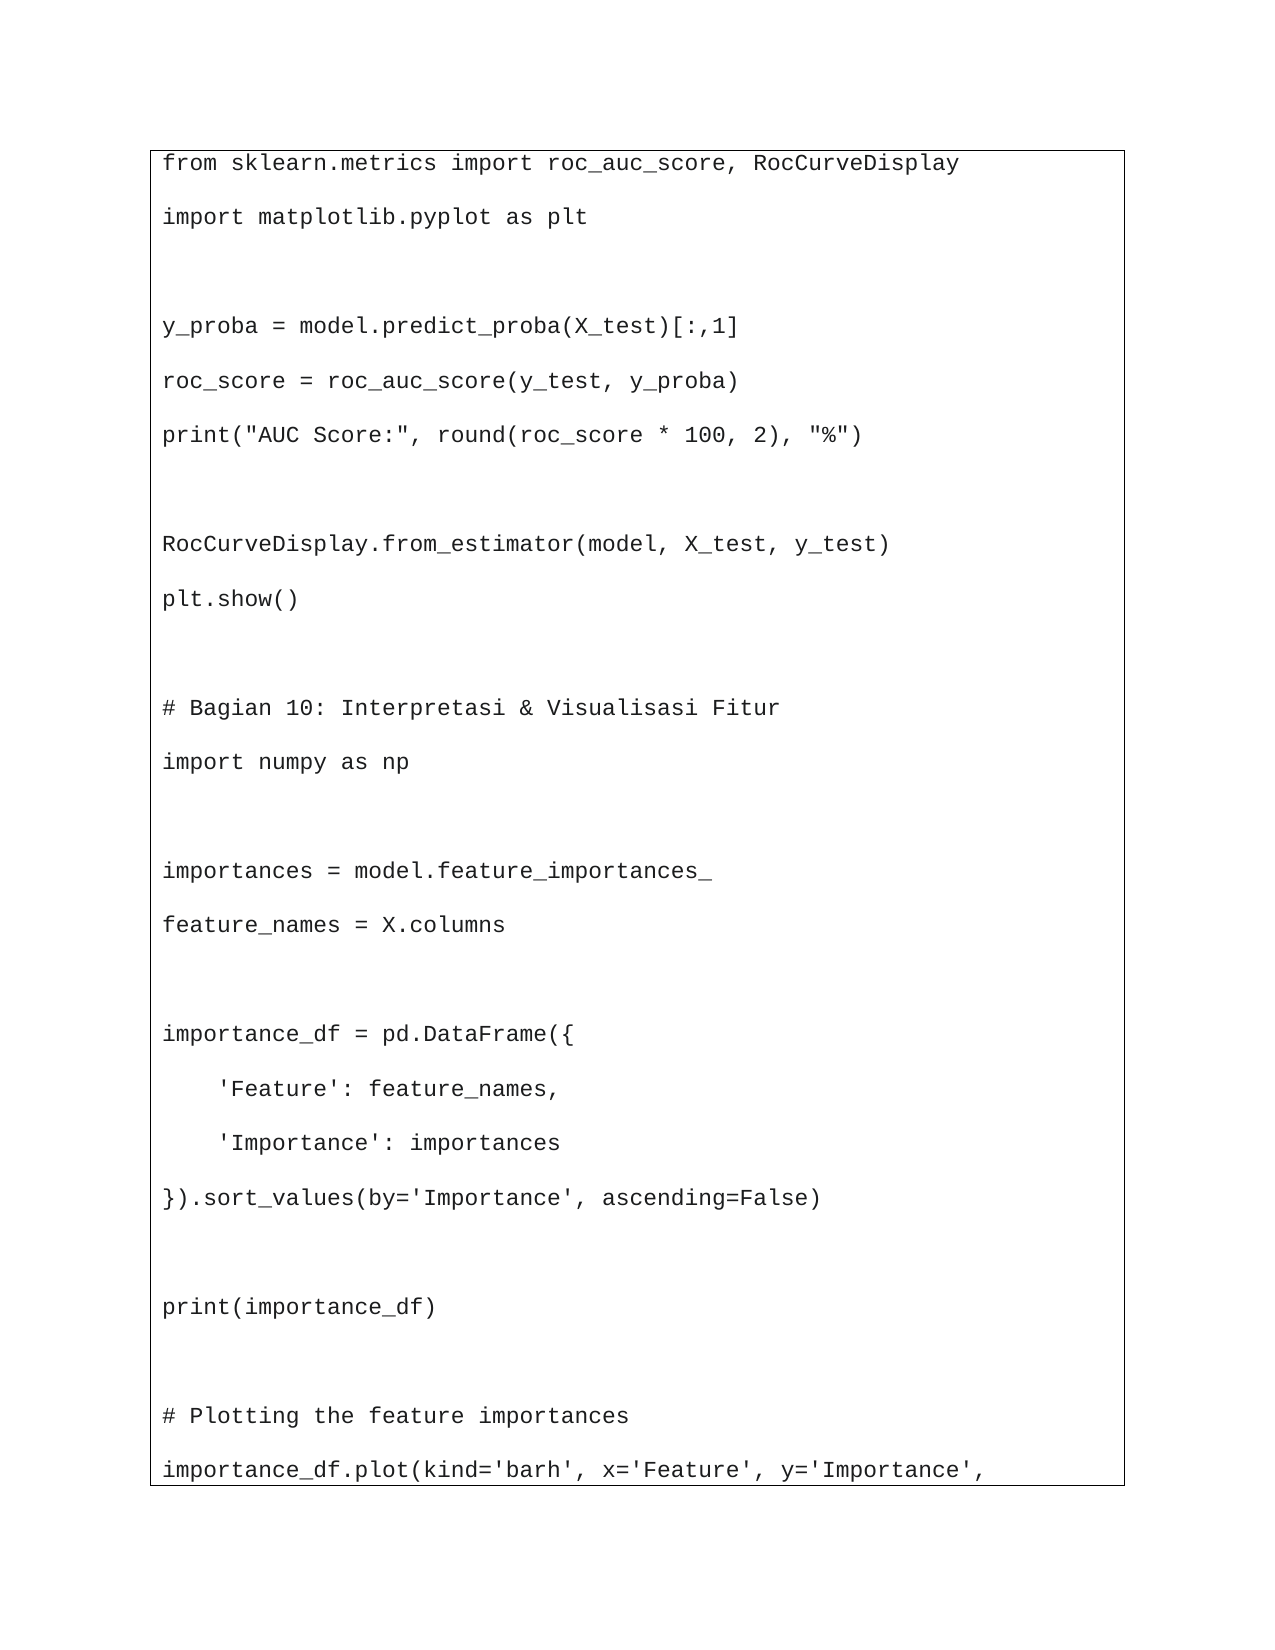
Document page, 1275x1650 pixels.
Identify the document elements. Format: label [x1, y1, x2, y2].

table_header [151, 151, 1124, 1484]
